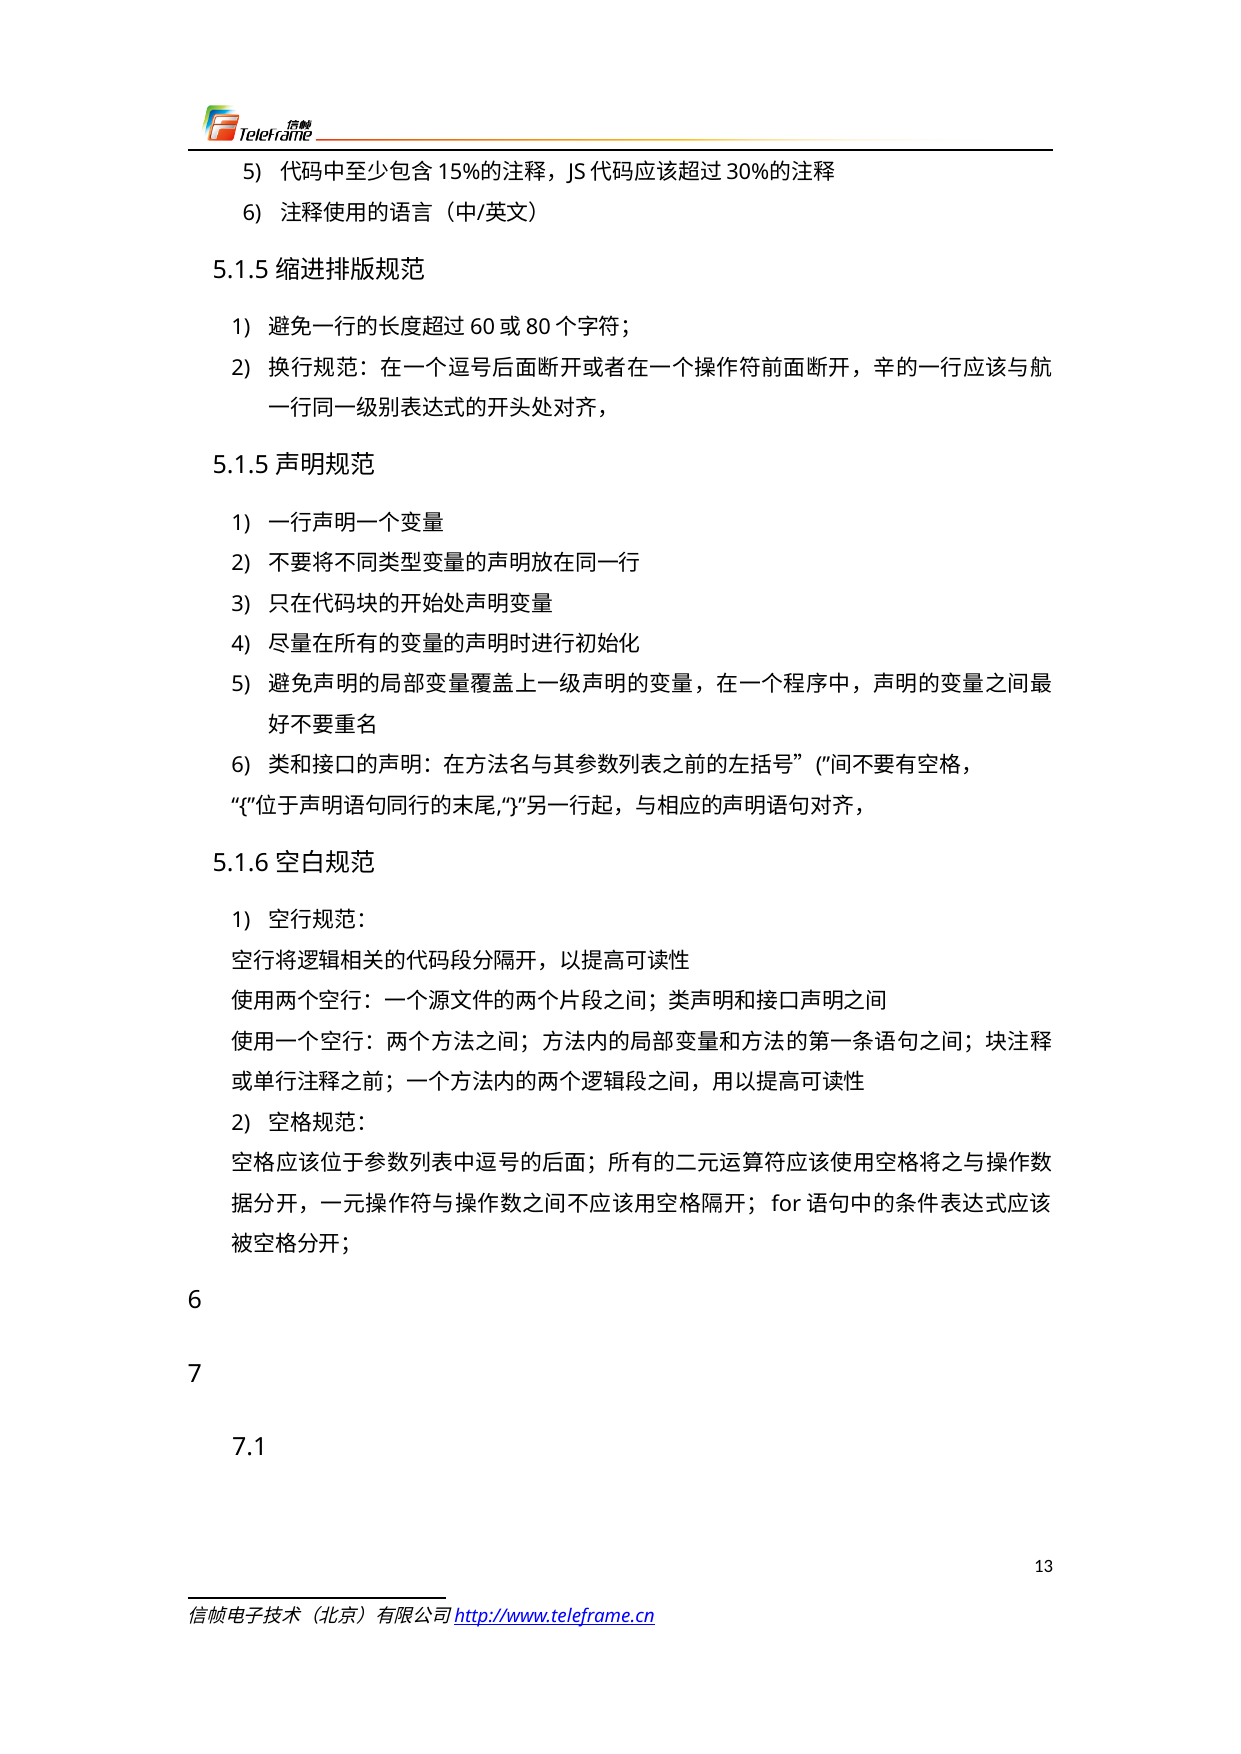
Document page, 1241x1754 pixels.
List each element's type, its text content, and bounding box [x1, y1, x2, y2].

text 使用一个空行：两个方法之间；方法内的局部变量和方法的第一条语句之间；块注释或单行注释之前；一个方法内的两个逻辑段之间，用以提高可读性 [231, 1023, 1053, 1096]
list 空行规范： [231, 902, 1053, 934]
list 换行规范：在一个逗号后面断开或者在一个操作符前面断开，辛的一行应该与航一行同一级别表达式的开头处对齐， [231, 349, 1053, 422]
text 5.1.5 声明规范 [187, 430, 1053, 495]
picture [187, 88, 1053, 148]
list 空格规范： [231, 1104, 1053, 1137]
list 注释使用的语言（中/英文） [242, 194, 1053, 227]
list 代码中至少包含15%的注释，JS代码应该超过30%的注释 [242, 154, 1053, 187]
text 5.1.5 缩进排版规范 [187, 235, 1053, 300]
list 不要将不同类型变量的声明放在同一行 [231, 545, 1053, 577]
list 只在代码块的开始处声明变量 [231, 585, 1053, 618]
text 空行将逻辑相关的代码段分隔开，以提高可读性 [187, 942, 1053, 975]
text “{”位于声明语句同行的末尾,“}”另一行起，与相应的声明语句对齐， [187, 788, 1053, 820]
text 空格应该位于参数列表中逗号的后面；所有的二元运算符应该使用空格将之与操作数据分开，一元操作符与操作数之间不应该用空格隔开；for语句中的条件表达式应该被空格分开； [231, 1145, 1053, 1258]
list 避免一行的长度超过60或80个字符； [231, 309, 1053, 341]
text 使用两个空行：一个源文件的两个片段之间；类声明和接口声明之间 [187, 983, 1053, 1015]
list 尽量在所有的变量的声明时进行初始化 [231, 626, 1053, 658]
list 类和接口的声明：在方法名与其参数列表之前的左括号”(”间不要有空格， [231, 747, 1053, 780]
list 避免声明的局部变量覆盖上一级声明的变量，在一个程序中，声明的变量之间最好不要重名 [231, 666, 1053, 739]
text 5.1.6 空白规范 [187, 828, 1053, 893]
list 一行声明一个变量 [231, 504, 1053, 537]
